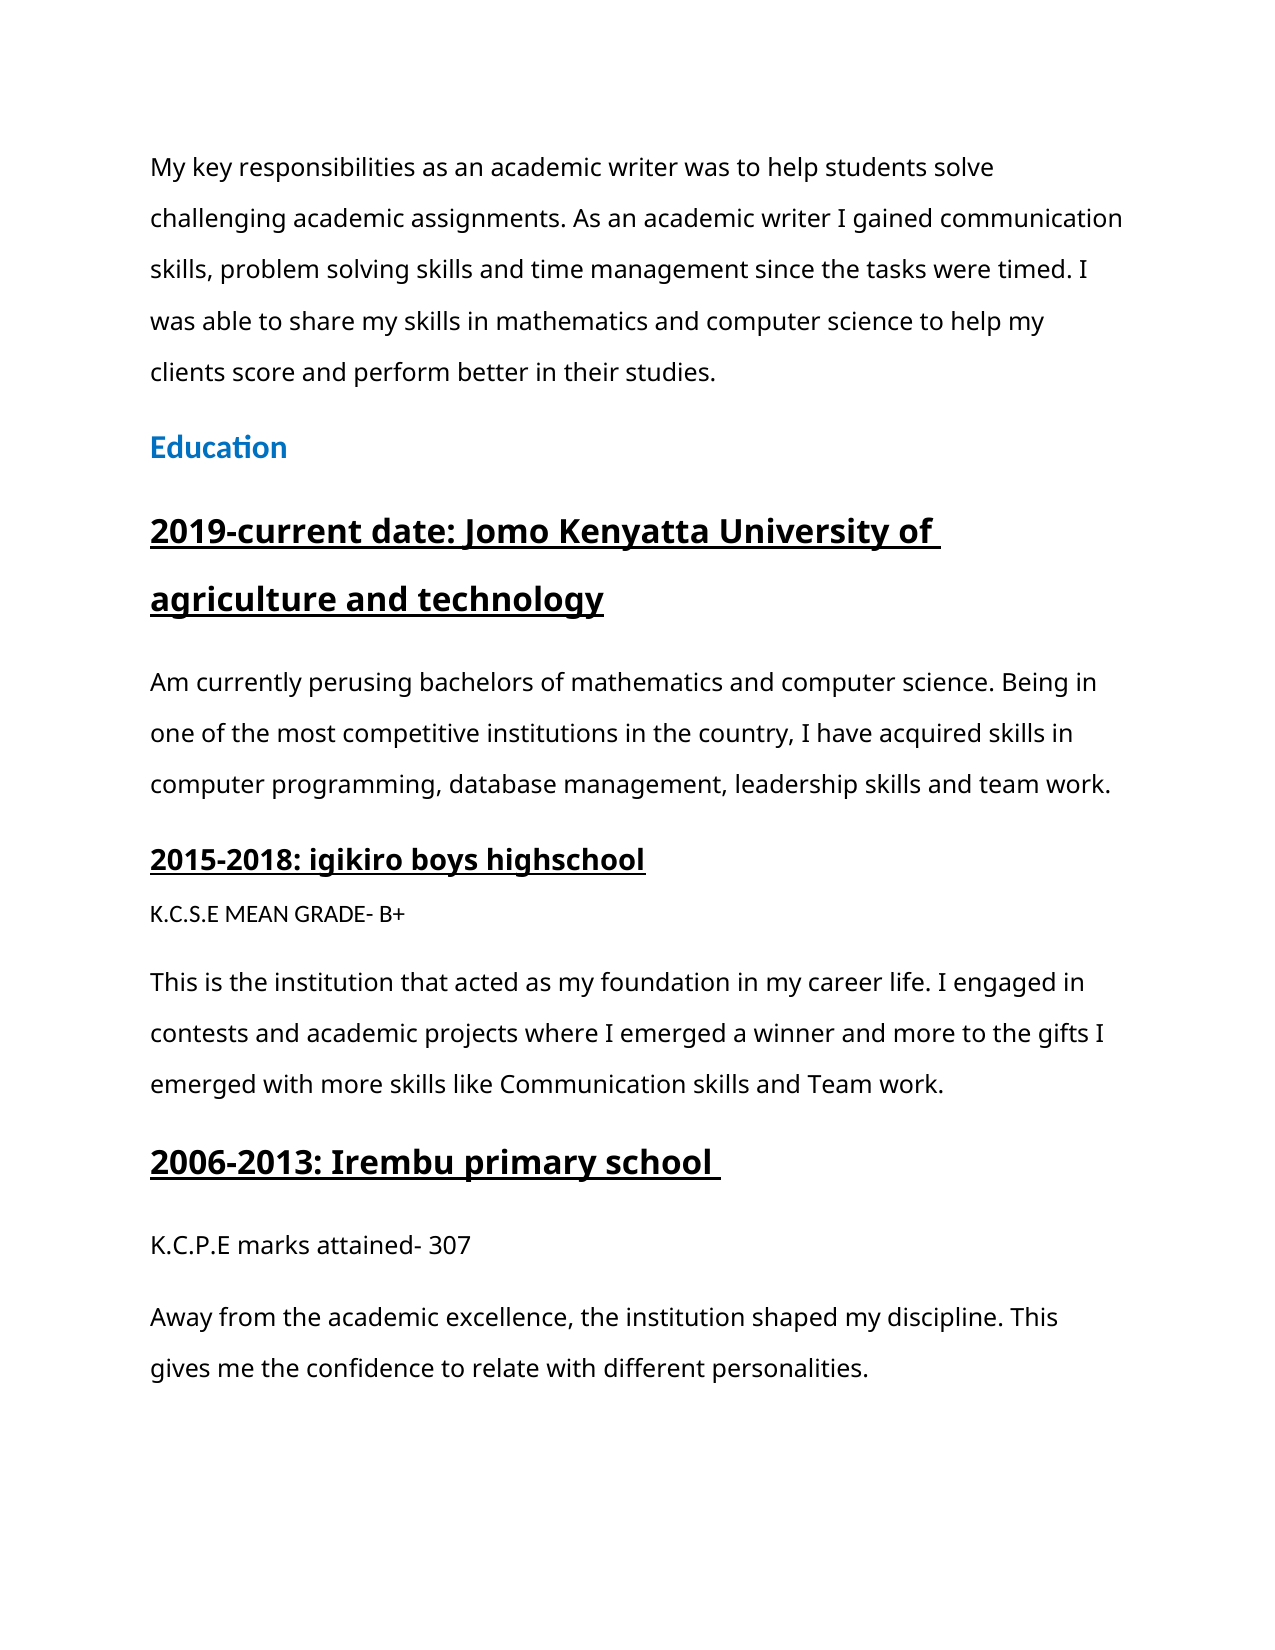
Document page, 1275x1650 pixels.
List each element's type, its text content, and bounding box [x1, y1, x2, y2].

text 2019-current date: Jomo Kenyatta University of agriculture and technology [150, 508, 1125, 621]
subtitle 2015-2018: igikiro boys highschool [150, 839, 1125, 879]
text Education [150, 426, 1125, 467]
text K.C.P.E marks attained- 307 [150, 1228, 1125, 1262]
text K.C.S.E MEAN GRADE- B+ [150, 898, 1125, 929]
text Am currently perusing bachelors of mathematics and computer science. Being in one of the most competitive institutions in the country, I have acquired skills in computer programming, database management, leadership skills and team work. [150, 665, 1125, 801]
text Away from the academic excellence, the institution shaped my discipline. This gives me the confidence to relate with different personalities. [150, 1300, 1125, 1385]
text My key responsibilities as an academic writer was to help students solve challenging academic assignments. As an academic writer I gained communication skills, problem solving skills and time management since the tasks were timed. I was able to share my skills in mathematics and computer science to help my clients score and perform better in their studies. [150, 150, 1125, 388]
text 2006-2013: Irembu primary school [150, 1139, 1125, 1184]
text This is the institution that acted as my foundation in my career life. I engaged in contests and academic projects where I emerged a winner and more to the gifts I emerged with more skills like Communication skills and Team work. [150, 965, 1125, 1101]
